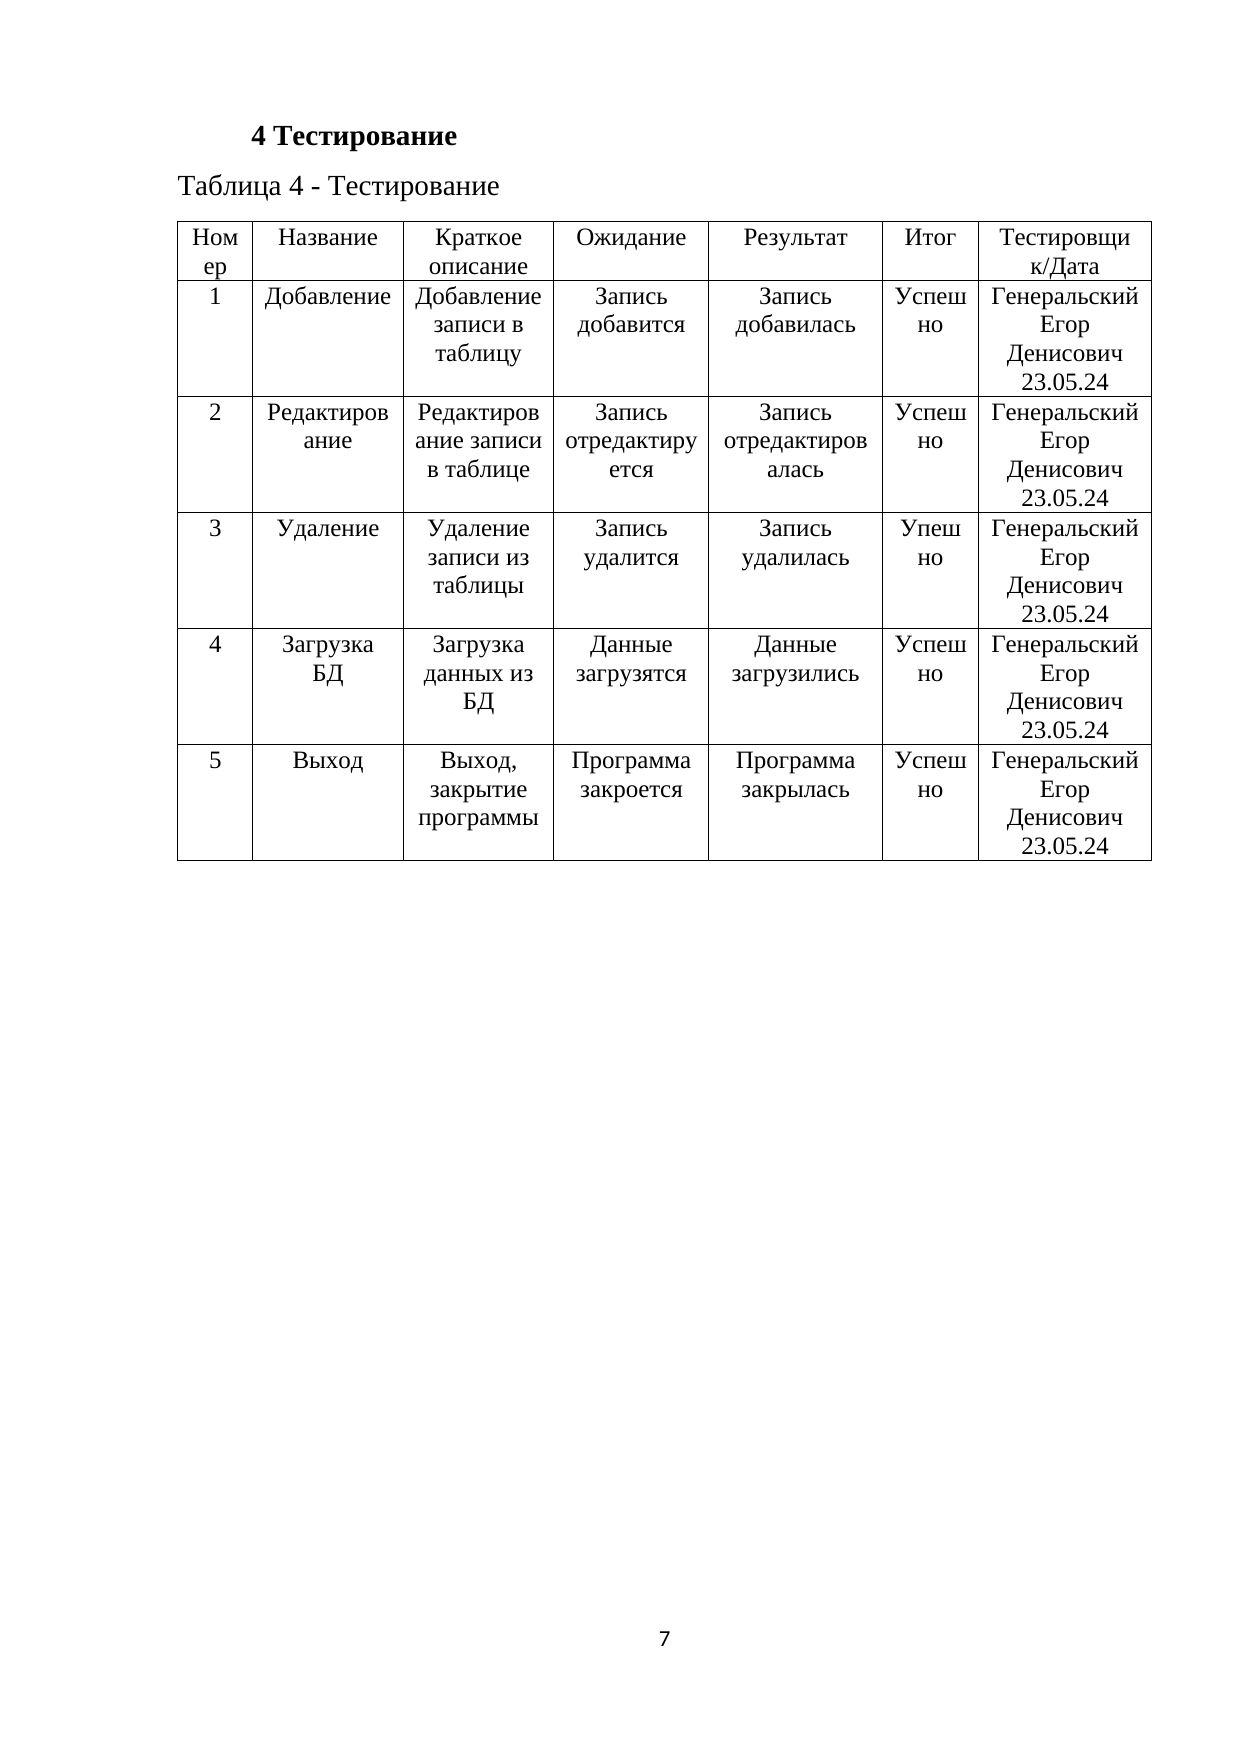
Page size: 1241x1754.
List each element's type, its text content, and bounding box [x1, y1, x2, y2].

table_header Название [253, 222, 403, 280]
table_cell Программа закроется [554, 745, 708, 860]
subtitle 4 Тестирование [177, 118, 1152, 152]
table_cell Успешно [883, 281, 978, 396]
table_cell 1 [178, 281, 252, 396]
table_cell Удаление записи из таблицы [404, 513, 553, 628]
table_cell Генеральский Егор Денисович 23.05.24 [979, 629, 1151, 744]
table_cell Удаление [253, 513, 403, 628]
table_cell Запись удалится [554, 513, 708, 628]
table_header Итог [883, 222, 978, 280]
table_cell Добавление [253, 281, 403, 396]
table_cell Запись отредактируется [554, 397, 708, 512]
table_cell Успешно [883, 397, 978, 512]
table_cell Генеральский Егор Денисович 23.05.24 [979, 745, 1151, 860]
table_cell Упешно [883, 513, 978, 628]
table_cell Выход, закрытие программы [404, 745, 553, 860]
table_header Номер [178, 222, 252, 280]
table_cell Добавление записи в таблицу [404, 281, 553, 396]
table_cell Успешно [883, 629, 978, 744]
table_cell Данные загрузятся [554, 629, 708, 744]
table_cell Запись удалилась [709, 513, 882, 628]
table_cell 5 [178, 745, 252, 860]
table_header Краткое описание [404, 222, 553, 280]
table_cell Генеральский Егор Денисович 23.05.24 [979, 513, 1151, 628]
table_cell Запись добавится [554, 281, 708, 396]
table_cell Генеральский Егор Денисович 23.05.24 [979, 281, 1151, 396]
table_header Результат [709, 222, 882, 280]
table_cell Данные загрузились [709, 629, 882, 744]
table_cell Выход [253, 745, 403, 860]
table_cell Генеральский Егор Денисович 23.05.24 [979, 397, 1151, 512]
table_cell Загрузка БД [253, 629, 403, 744]
table_cell 2 [178, 397, 252, 512]
table_cell Запись добавилась [709, 281, 882, 396]
table_cell Редактирование записи в таблице [404, 397, 553, 512]
table_header Тестировщик/Дата [979, 222, 1151, 280]
table_header Ожидание [554, 222, 708, 280]
table_cell Запись отредактировалась [709, 397, 882, 512]
table_cell Успешно [883, 745, 978, 860]
table_cell Редактирование [253, 397, 403, 512]
text Таблица 4 - Тестирование [177, 168, 1152, 202]
table_cell Программа закрылась [709, 745, 882, 860]
table_cell 4 [178, 629, 252, 744]
table_cell Загрузка данных из БД [404, 629, 553, 744]
table_cell 3 [178, 513, 252, 628]
